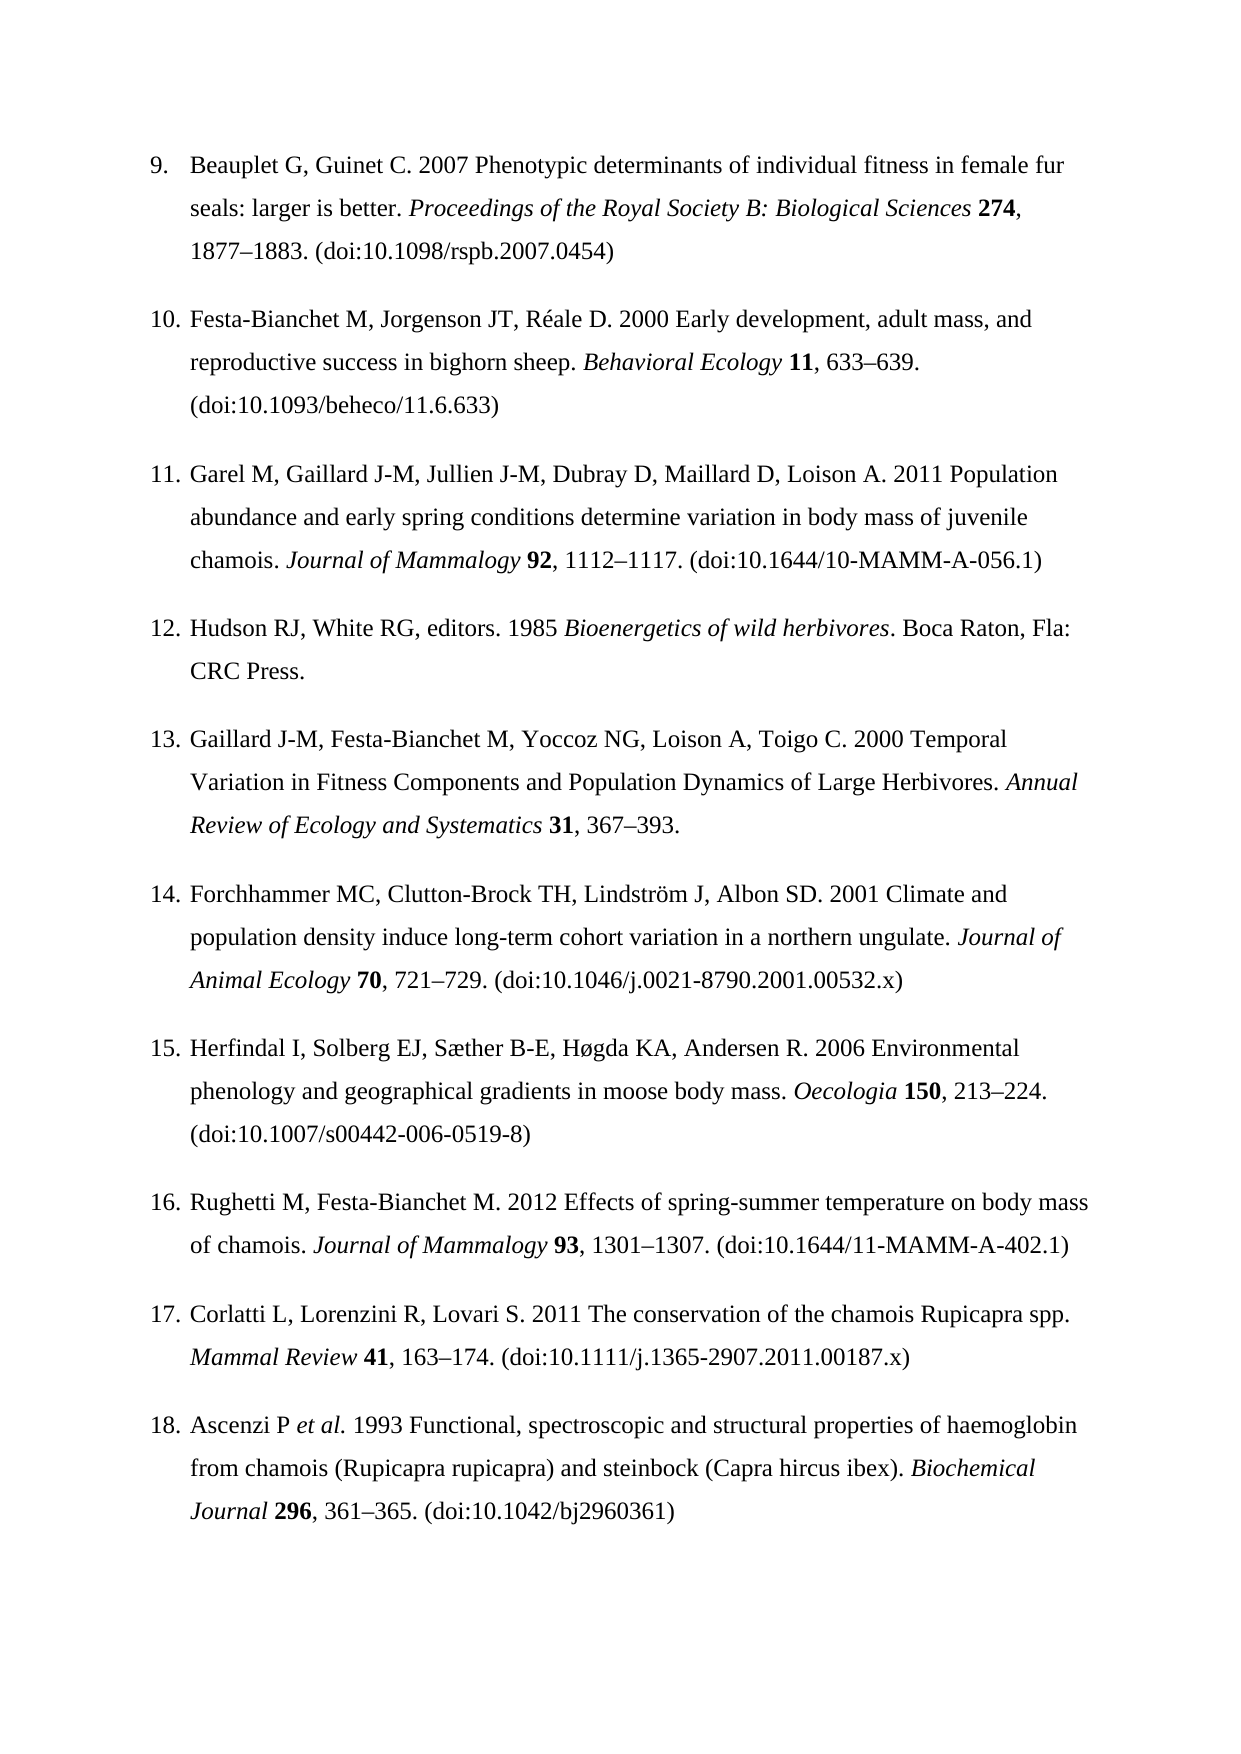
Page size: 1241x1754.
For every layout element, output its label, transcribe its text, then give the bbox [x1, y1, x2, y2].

text 15. Herfindal I, Solberg EJ, Sæther B-E, Høgda KA, Andersen R. 2006 Environmental phenology and geographical gradients in moose body mass. Oecologia 150, 213–224. (doi:10.1007/s00442-006-0519-8) [150, 1033, 1090, 1148]
text 17. Corlatti L, Lorenzini R, Lovari S. 2011 The conservation of the chamois Rupicapra spp. Mammal Review 41, 163–174. (doi:10.1111/j.1365-2907.2011.00187.x) [150, 1299, 1090, 1371]
text 18. Ascenzi P et al. 1993 Functional, spectroscopic and structural properties of haemoglobin from chamois (Rupicapra rupicapra) and steinbock (Capra hircus ibex). Biochemical Journal 296, 361–365. (doi:10.1042/bj2960361) [150, 1410, 1090, 1525]
text 16. Rughetti M, Festa-Bianchet M. 2012 Effects of spring-summer temperature on body mass of chamois. Journal of Mammalogy 93, 1301–1307. (doi:10.1644/11-MAMM-A-402.1) [150, 1187, 1090, 1259]
text 11. Garel M, Gaillard J-M, Jullien J-M, Dubray D, Maillard D, Loison A. 2011 Population abundance and early spring conditions determine variation in body mass of juvenile chamois. Journal of Mammalogy 92, 1112–1117. (doi:10.1644/10-MAMM-A-056.1) [150, 459, 1090, 574]
text 12. Hudson RJ, White RG, editors. 1985 Bioenergetics of wild herbivores. Boca Raton, Fla: CRC Press. [150, 613, 1090, 685]
text 14. Forchhammer MC, Clutton-Brock TH, Lindström J, Albon SD. 2001 Climate and population density induce long-term cohort variation in a northern ungulate. Journal of Animal Ecology 70, 721–729. (doi:10.1046/j.0021-8790.2001.00532.x) [150, 879, 1090, 994]
text 13. Gaillard J-M, Festa-Bianchet M, Yoccoz NG, Loison A, Toigo C. 2000 Temporal Variation in Fitness Components and Population Dynamics of Large Herbivores. Annual Review of Ecology and Systematics 31, 367–393. [150, 724, 1090, 839]
